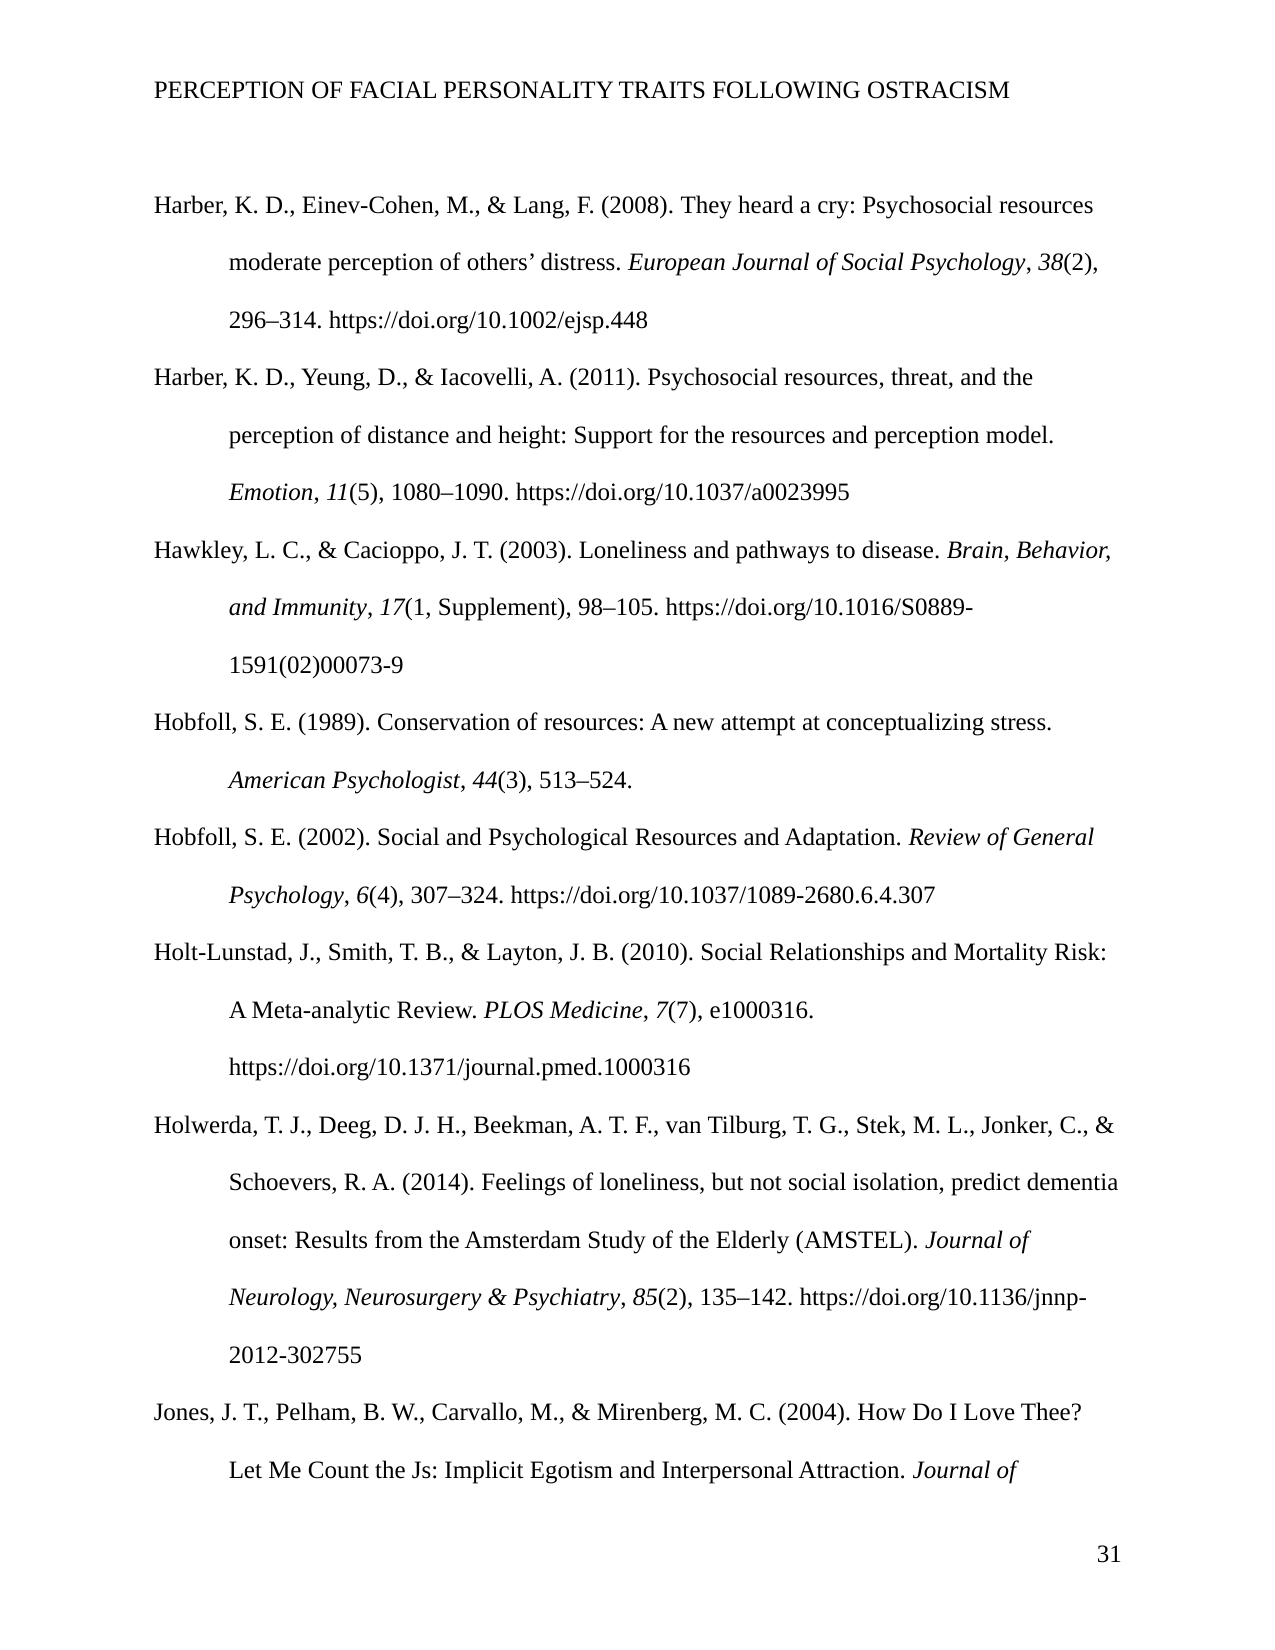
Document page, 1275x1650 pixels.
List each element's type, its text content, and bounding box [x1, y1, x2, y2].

text Hobfoll, S. E. (2002). Social and Psychological Resources and Adaptation. Review of General Psychology, 6(4), 307–324. https://doi.org/10.1037/1089-2680.6.4.307 [153, 822, 1121, 909]
text Hobfoll, S. E. (1989). Conservation of resources: A new attempt at conceptualizing stress. American Psychologist, 44(3), 513–524. [153, 707, 1121, 794]
text Harber, K. D., Einev-Cohen, M., & Lang, F. (2008). They heard a cry: Psychosocial resources moderate perception of others’ distress. European Journal of Social Psychology, 38(2), 296–314. https://doi.org/10.1002/ejsp.448 [153, 190, 1121, 334]
text Harber, K. D., Yeung, D., & Iacovelli, A. (2011). Psychosocial resources, threat, and the perception of distance and height: Support for the resources and perception model. Emotion, 11(5), 1080–1090. https://doi.org/10.1037/a0023995 [153, 362, 1121, 506]
text Holwerda, T. J., Deeg, D. J. H., Beekman, A. T. F., van Tilburg, T. G., Stek, M. L., Jonker, C., & Schoevers, R. A. (2014). Feelings of loneliness, but not social isolation, predict dementia onset: Results from the Amsterdam Study of the Elderly (AMSTEL). Journal of Neurology, Neurosurgery & Psychiatry, 85(2), 135–142. https://doi.org/10.1136/jnnp-2012-302755 [153, 1110, 1121, 1369]
text Holt-Lunstad, J., Smith, T. B., & Layton, J. B. (2010). Social Relationships and Mortality Risk: A Meta-analytic Review. PLOS Medicine, 7(7), e1000316. https://doi.org/10.1371/journal.pmed.1000316 [153, 937, 1121, 1081]
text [153, 1397, 1121, 1484]
text Hawkley, L. C., & Cacioppo, J. T. (2003). Loneliness and pathways to disease. Brain, Behavior, and Immunity, 17(1, Supplement), 98–105. https://doi.org/10.1016/S0889-1591(02)00073-9 [153, 535, 1121, 679]
